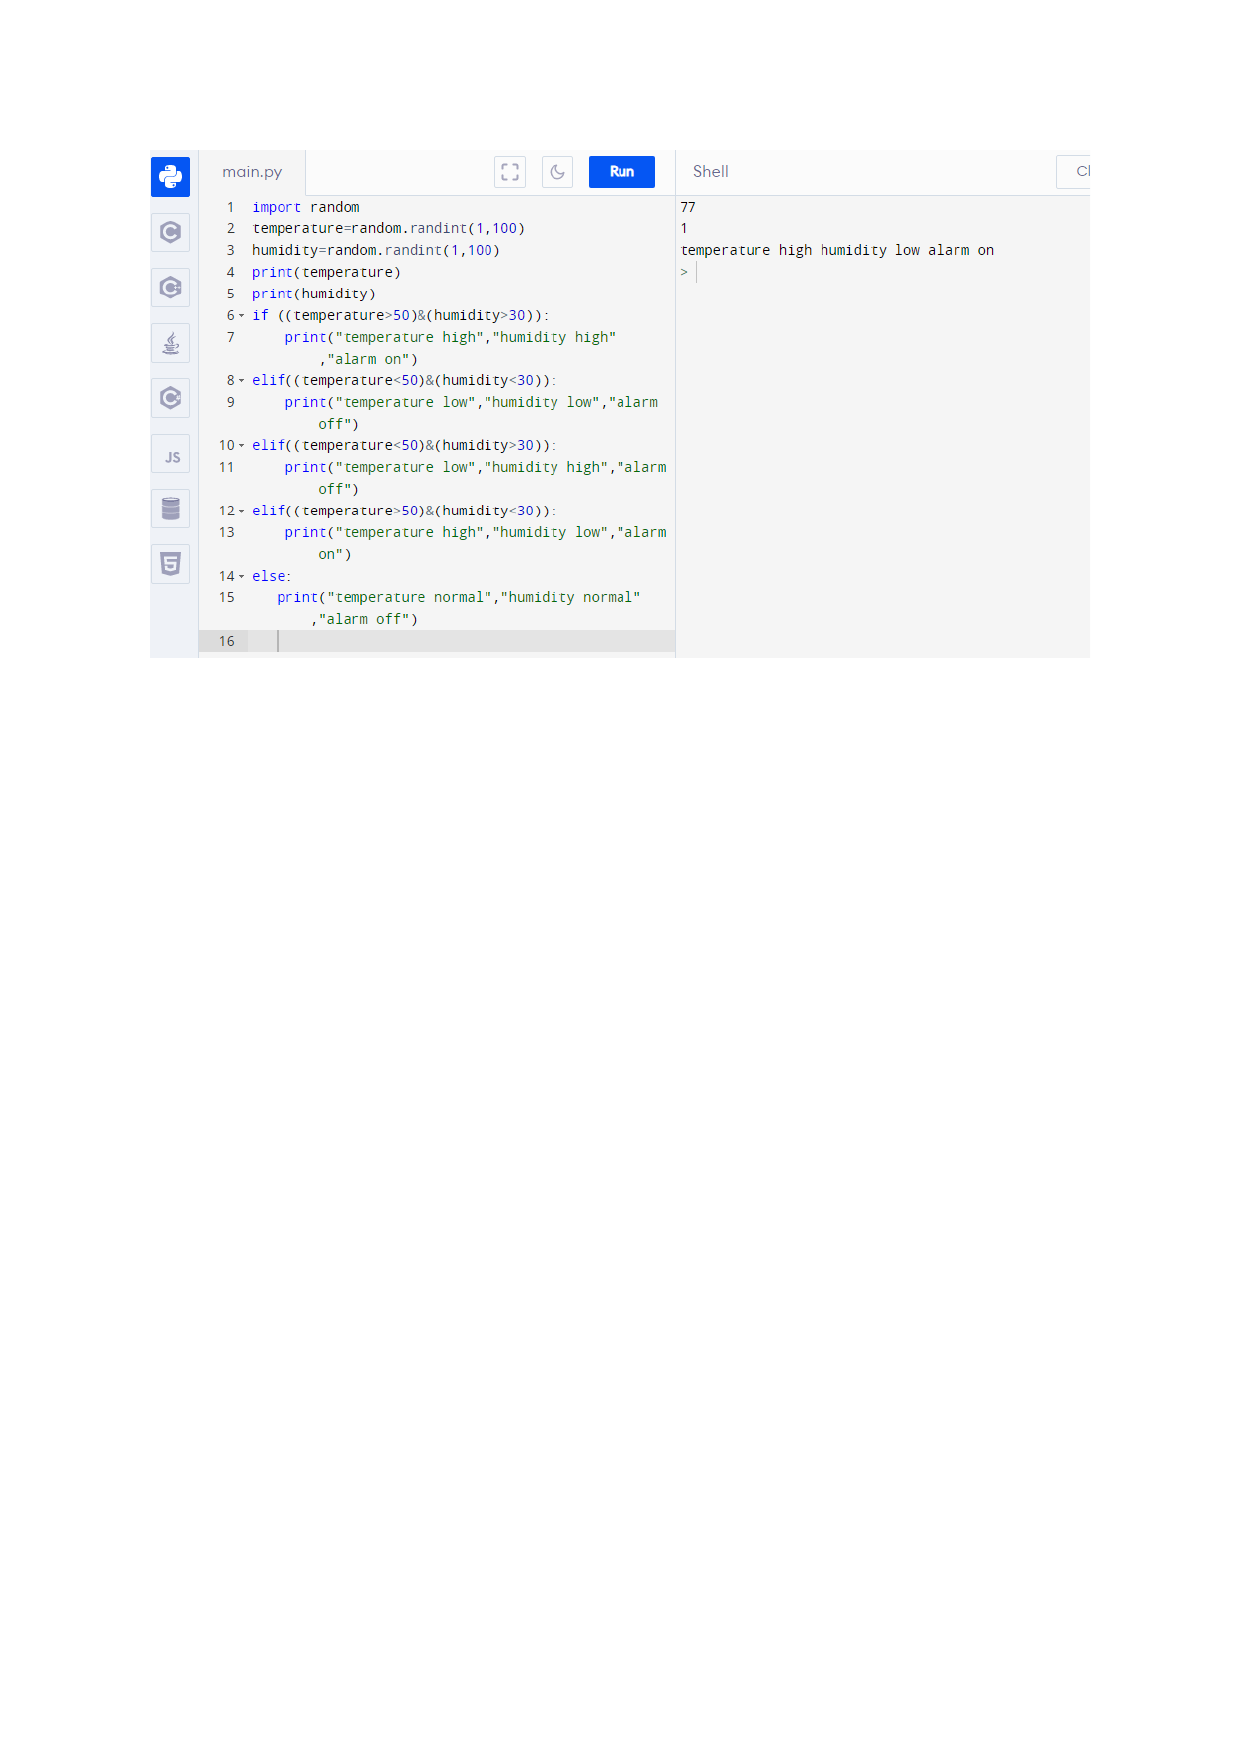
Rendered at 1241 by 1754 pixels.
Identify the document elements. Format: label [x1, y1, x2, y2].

picture [150, 150, 1091, 658]
